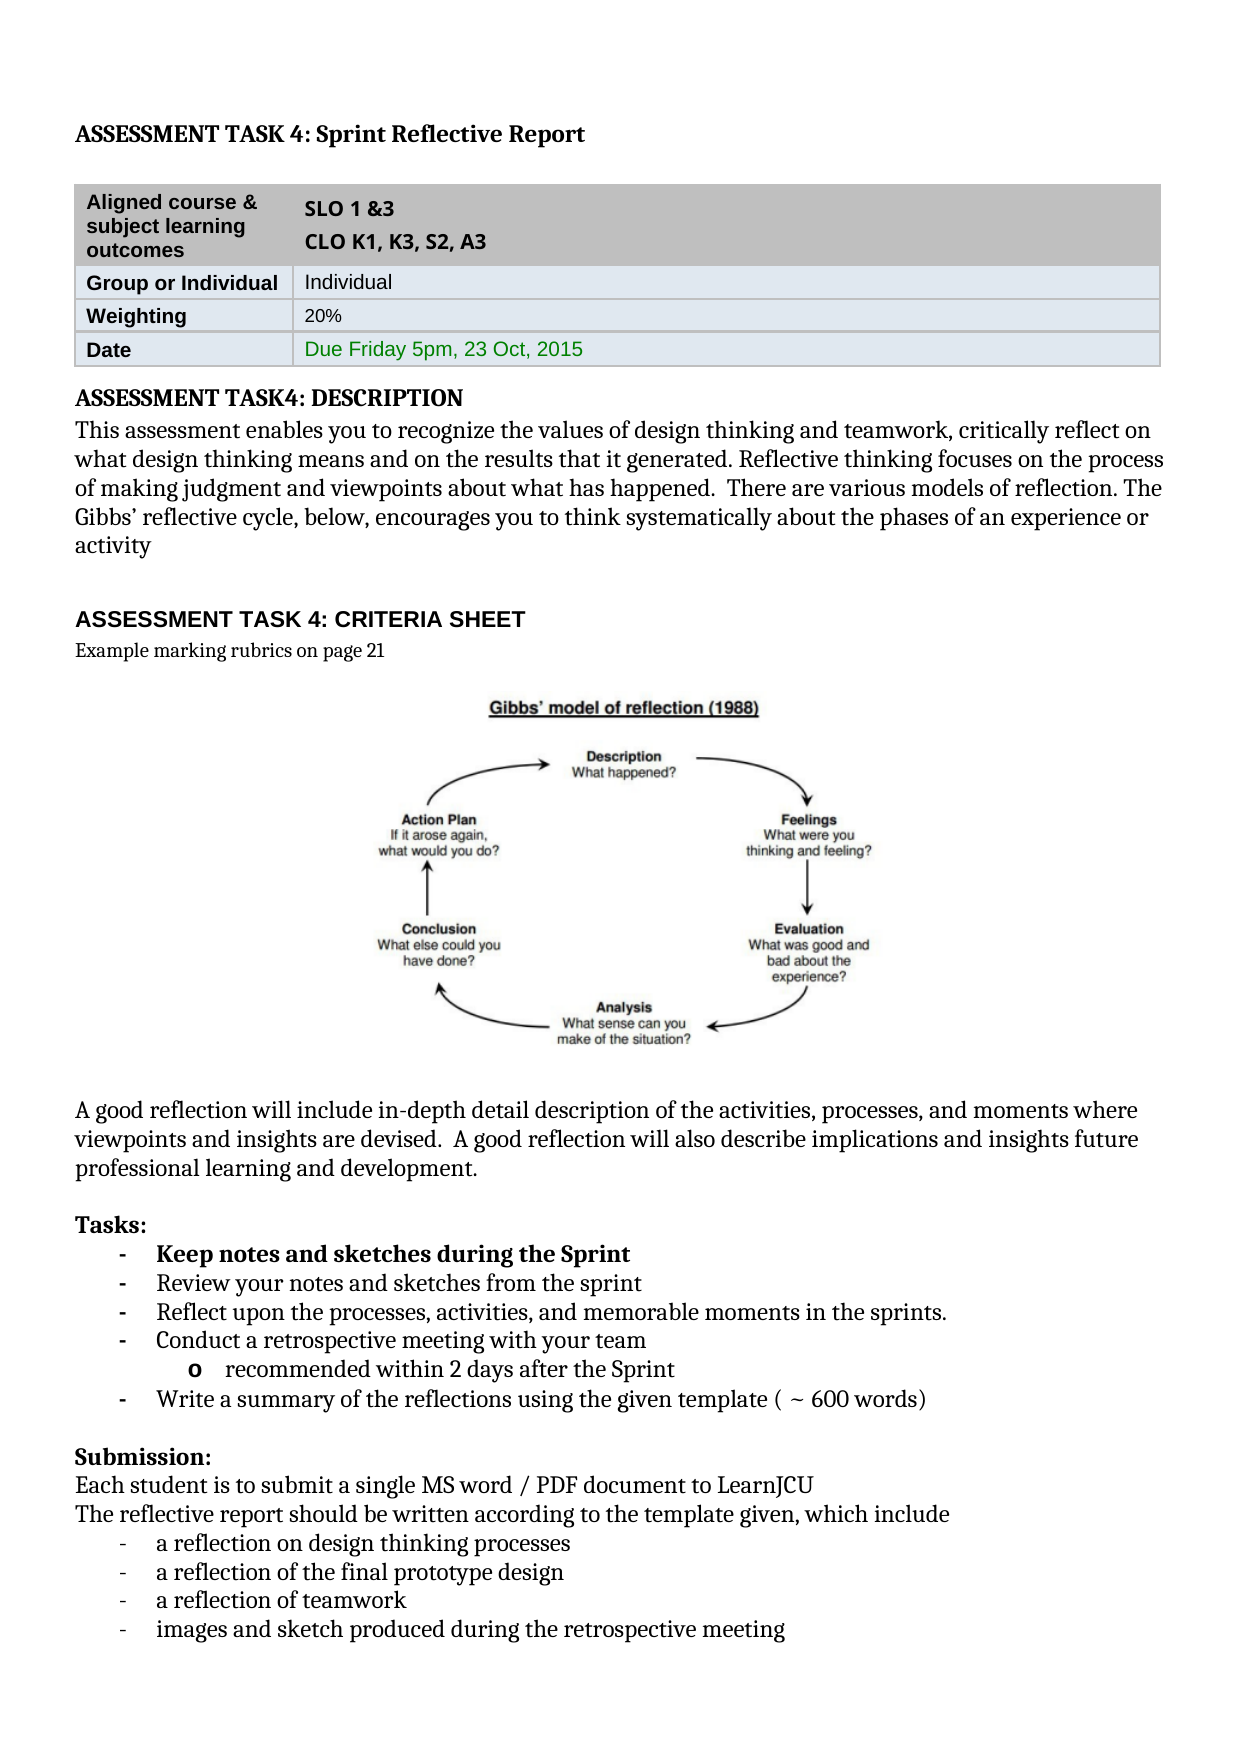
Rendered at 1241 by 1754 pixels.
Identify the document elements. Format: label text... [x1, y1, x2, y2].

text A good reflection will include in-depth detail description of the activities, processes, and moments where viewpoints and insights are devised. A good reflection will also describe implications and insights future professional learning and development. [75, 1096, 1165, 1183]
table_header SLO 1 &3 CLO K1, K3, S2, A3 [294, 186, 1159, 264]
list recommended within 2 days after the Sprint [187, 1355, 1165, 1385]
list Write a summary of the reflections using the given template ( ~ 600 words) [119, 1385, 1165, 1414]
text Tasks: [75, 1211, 1165, 1240]
text ASSESSMENT TASK 4: Sprint Reflective Report [75, 120, 1107, 149]
list Reflect upon the processes, activities, and memorable moments in the sprints. [119, 1298, 1165, 1326]
text ASSESSMENT TASK 4: CRITERIA SHEET [75, 606, 1165, 632]
table_cell Weighting [76, 300, 292, 330]
list a reflection on design thinking processes [119, 1529, 1165, 1558]
list Each student is to submit a single MS word / PDF document to LearnJCU [75, 1471, 1165, 1500]
text ASSESSMENT TASK4: DESCRIPTION [75, 383, 1107, 412]
list Review your notes and sketches from the sprint [119, 1269, 1165, 1298]
table_cell Individual [294, 266, 1159, 298]
text Submission: [75, 1443, 1165, 1471]
list a reflection of teamwork [119, 1586, 1165, 1615]
list a reflection of the final prototype design [119, 1558, 1165, 1586]
list Conduct a retrospective meeting with your team [119, 1326, 1165, 1355]
list images and sketch produced during the retrospective meeting [119, 1615, 1165, 1644]
list Keep notes and sketches during the Sprint [119, 1240, 1165, 1269]
text This assessment enables you to recognize the values of design thinking and teamwork, critically reflect on what design thinking means and on the results that it generated. Reflective thinking focuses on the process of making judgment and viewpoints about what has happened. There are various models of reflection. The Gibbs’ reflective cycle, below, encourages you to think systematically about the phases of an experience or activity [75, 416, 1165, 560]
text The reflective report should be written according to the template given, which include [75, 1500, 1165, 1529]
table_cell Group or Individual [76, 266, 292, 298]
text Example marking rubrics on page 21 [75, 638, 1165, 662]
table_header Aligned course & subject learning outcomes [76, 186, 292, 264]
table_cell Due Friday 5pm, 23 Oct, 2015 [294, 333, 1159, 365]
table_cell 20% [294, 300, 1159, 330]
picture [353, 691, 888, 1068]
table_cell Date [76, 333, 292, 365]
